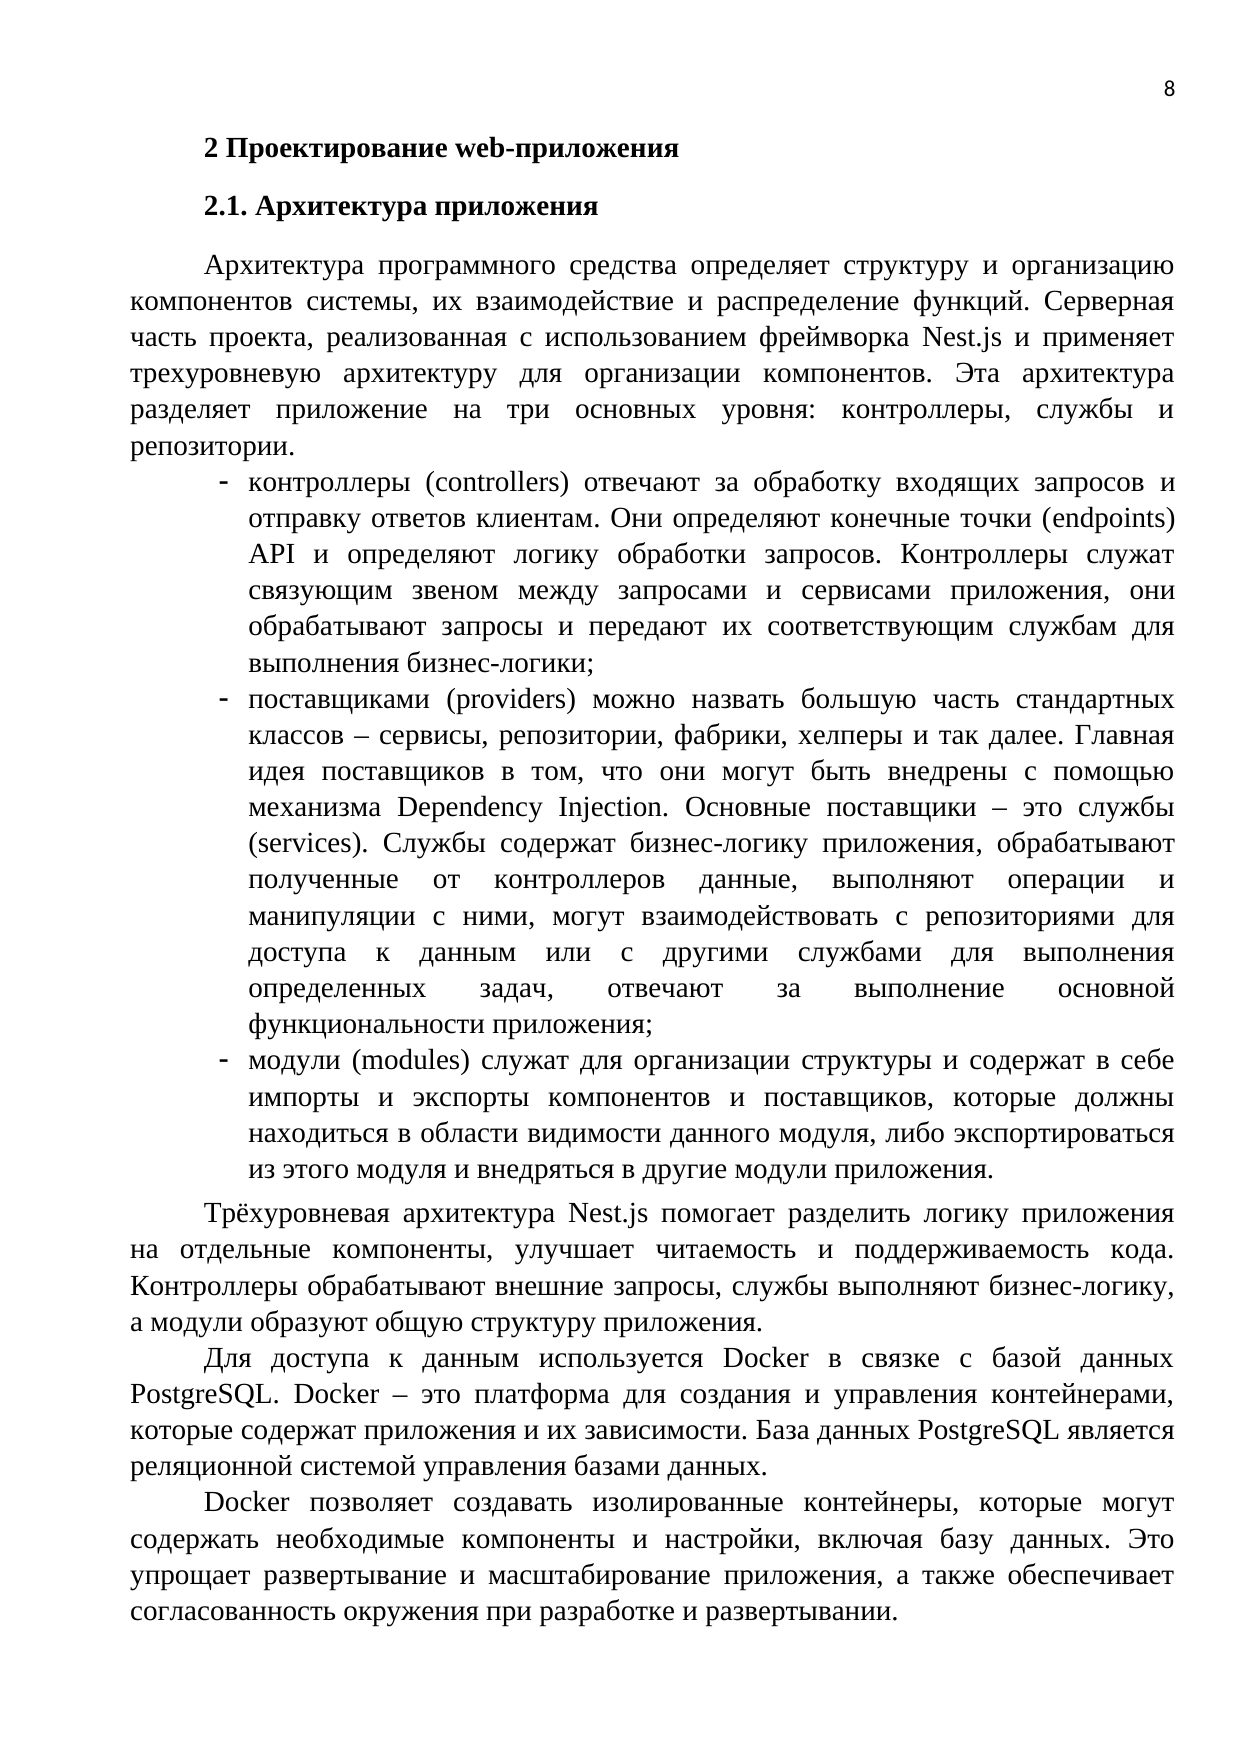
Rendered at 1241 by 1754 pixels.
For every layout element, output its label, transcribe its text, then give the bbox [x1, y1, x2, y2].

subtitle Архитектура приложения [130, 188, 1175, 222]
subtitle Проектирование web-приложения [130, 130, 1175, 163]
list модули (modules) служат для организации структуры и содержат в себе импорты и экспорты компонентов и поставщиков, которые должны находиться в области видимости данного модуля, либо экспортироваться из этого модуля и внедряться в другие модули приложения. [218, 1042, 1175, 1184]
text Архитектура программного средства определяет структуру и организацию компонентов системы, их взаимодействие и распределение функций. Серверная часть проекта, реализованная с использованием фреймворка Nest.js и применяет трехуровневую архитектуру для организации компонентов. Эта архитектура разделяет приложение на три основных уровня: контроллеры, службы и репозитории. [130, 247, 1175, 461]
list поставщиками (providers) можно назвать большую часть стандартных классов – сервисы, репозитории, фабрики, хелперы и так далее. Главная идея поставщиков в том, что они могут быть внедрены с помощью механизма Dependency Injection. Основные поставщики – это службы (services). Службы содержат бизнес-логику приложения, обрабатывают полученные от контроллеров данные, выполняют операции и манипуляции с ними, могут взаимодействовать с репозиториями для доступа к данным или с другими службами для выполнения определенных задач, отвечают за выполнение основной функциональности приложения; [218, 681, 1175, 1040]
text Трёхуровневая архитектура Nest.js помогает разделить логику приложения на отдельные компоненты, улучшает читаемость и поддерживаемость кода. Контроллеры обрабатывают внешние запросы, службы выполняют бизнес-логику, а модули образуют общую структуру приложения. [130, 1195, 1175, 1337]
text Docker позволяет создавать изолированные контейнеры, которые могут содержать необходимые компоненты и настройки, включая базу данных. Это упрощает развертывание и масштабирование приложения, а также обеспечивает согласованность окружения при разработке и развертывании. [130, 1484, 1175, 1627]
text Для доступа к данным используется Docker в связке с базой данных PostgreSQL. Docker – это платформа для создания и управления контейнерами, которые содержат приложения и их зависимости. База данных PostgreSQL является реляционной системой управления базами данных. [130, 1340, 1175, 1482]
list контроллеры (controllers) отвечают за обработку входящих запросов и отправку ответов клиентам. Они определяют конечные точки (endpoints) API и определяют логику обработки запросов. Контроллеры служат связующим звеном между запросами и сервисами приложения, они обрабатывают запросы и передают их соответствующим службам для выполнения бизнес-логики; [218, 464, 1175, 678]
